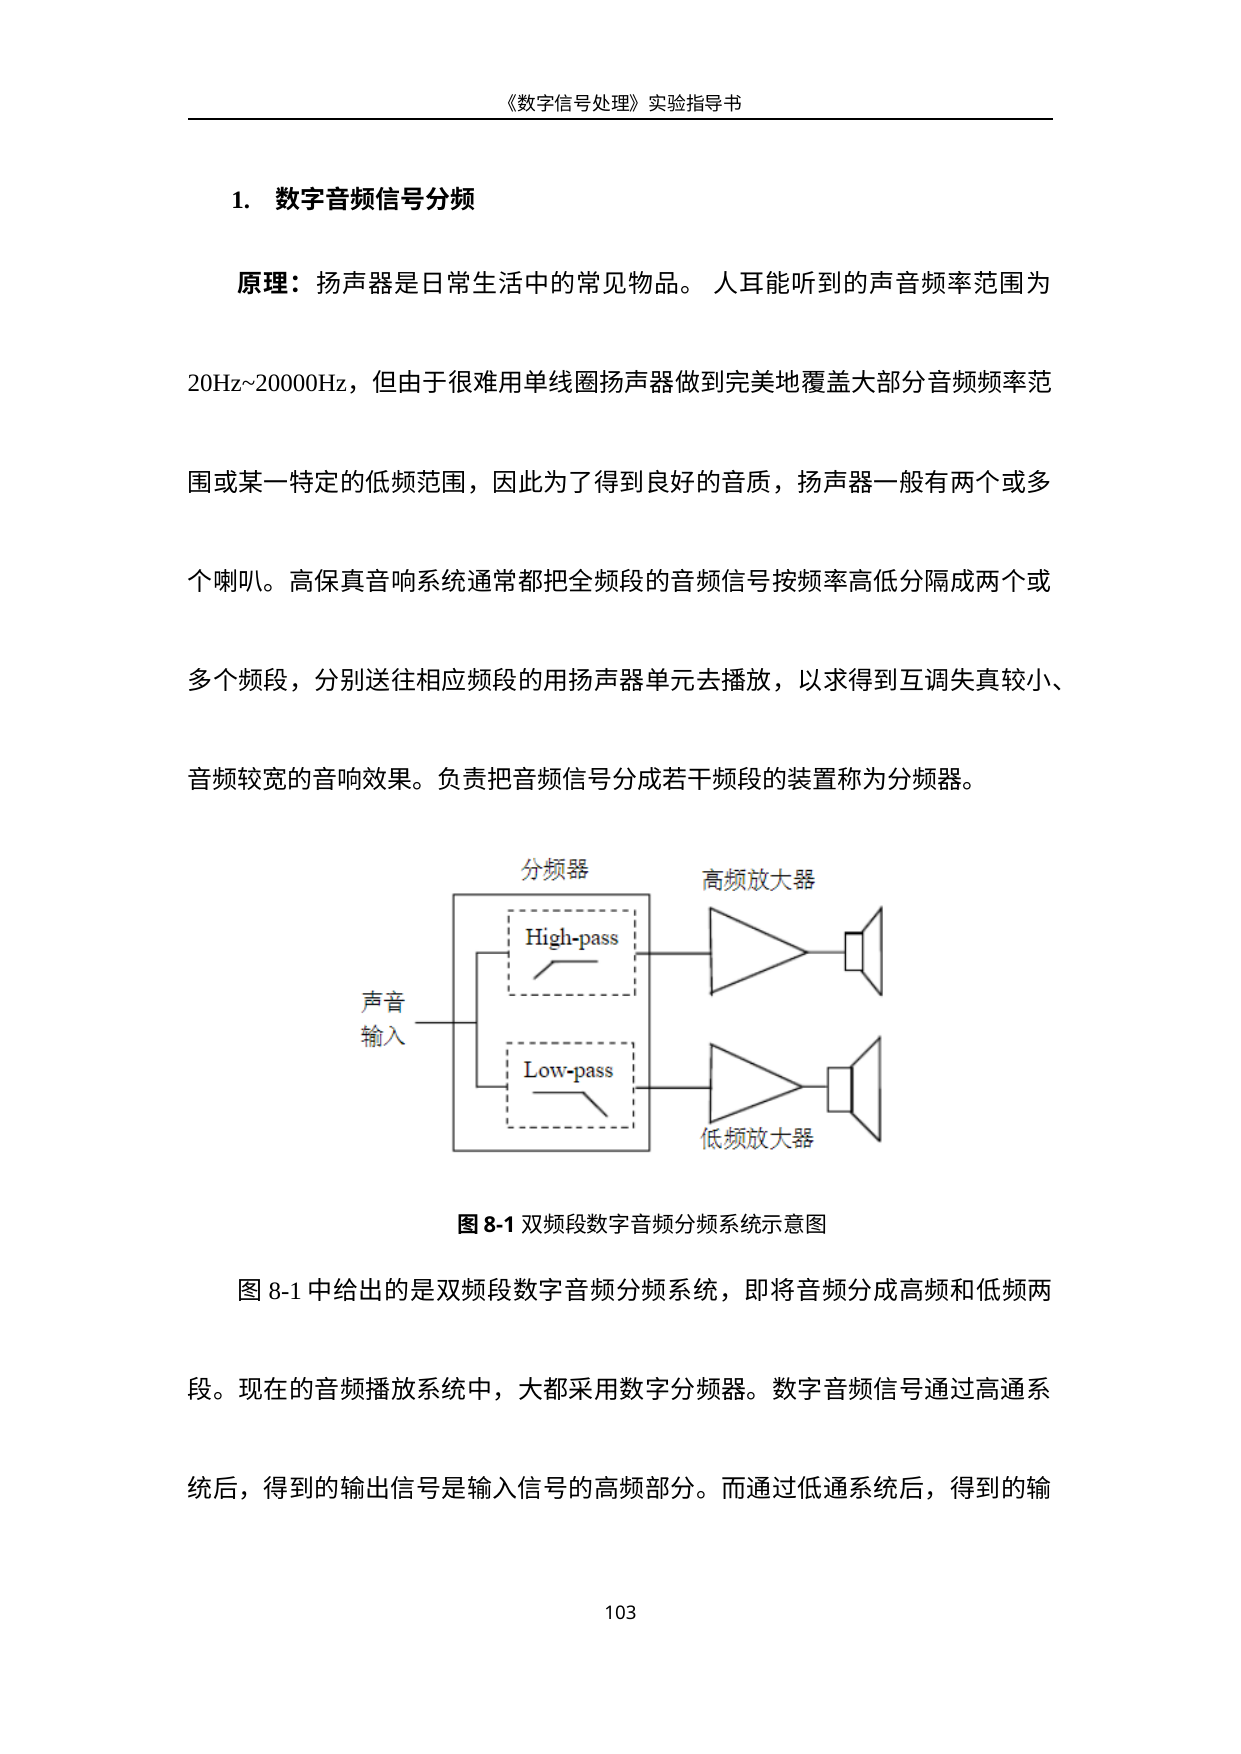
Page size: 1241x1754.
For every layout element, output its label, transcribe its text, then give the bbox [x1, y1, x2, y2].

text 图8-1 双频段数字音频分频系统示意图 [187, 1207, 1053, 1239]
text 原理：扬声器是日常生活中的常见物品。 人耳能听到的声音频率范围为20Hz~20000Hz，但由于很难用单线圈扬声器做到完美地覆盖大部分音频频率范围或某一特定的低频范围，因此为了得到良好的音质，扬声器一般有两个或多个喇叭。高保真音响系统通常都把全频段的音频信号按频率高低分隔成两个或多个频段，分别送往相应频段的用扬声器单元去播放，以求得到互调失真较小、音频较宽的音响效果。负责把音频信号分成若干频段的装置称为分频器。 [187, 249, 1053, 810]
picture [333, 828, 951, 1164]
list 数字音频信号分频 [231, 165, 1053, 231]
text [187, 1255, 1053, 1519]
